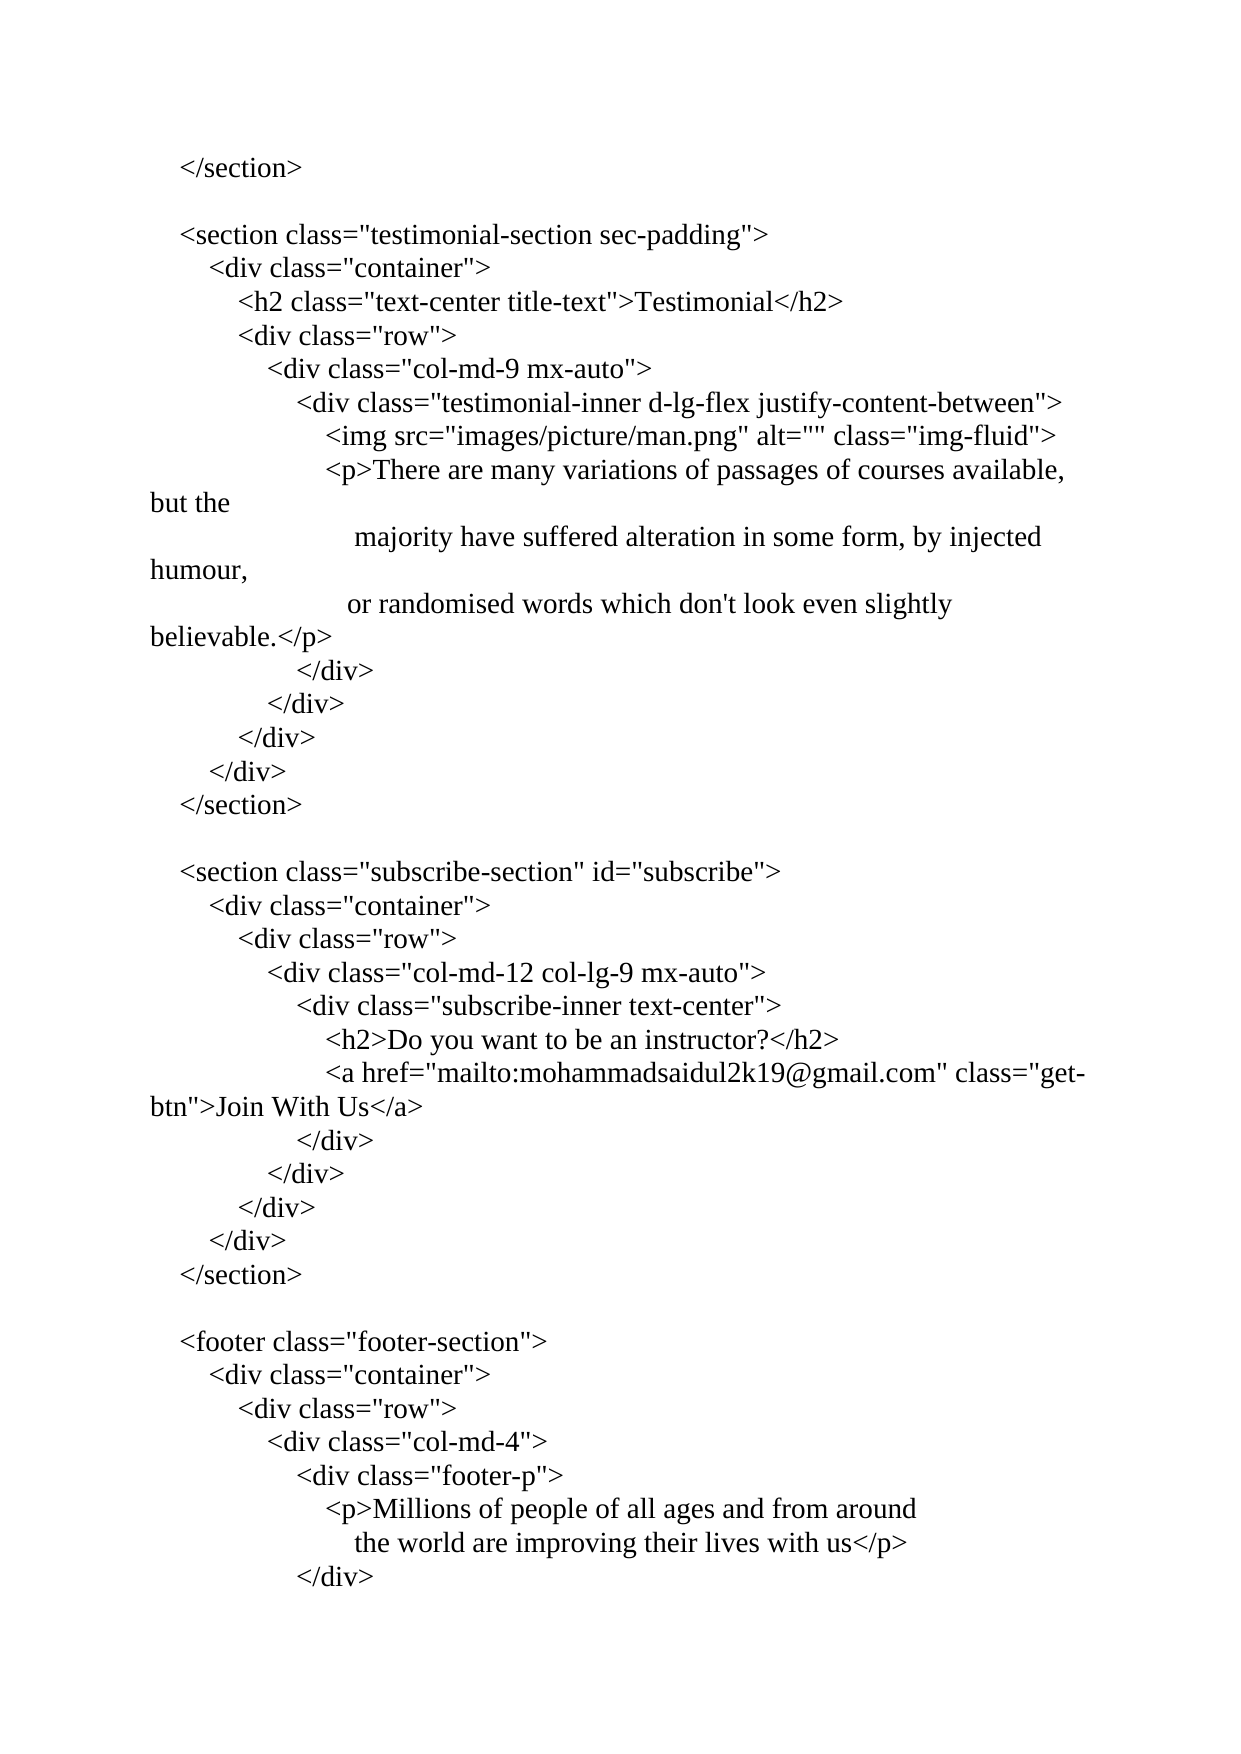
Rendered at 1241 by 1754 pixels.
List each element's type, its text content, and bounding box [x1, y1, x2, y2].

text </section> [150, 1257, 1090, 1290]
text </div> [150, 720, 1090, 754]
text <div class="footer-p"> [150, 1458, 1090, 1492]
text or randomised words which don't look even slightly believable.</p> [150, 586, 1090, 653]
text <div class="col-md-9 mx-auto"> [150, 351, 1090, 385]
text <p>Millions of people of all ages and from around [150, 1492, 1090, 1525]
text <p>There are many variations of passages of courses available, but the [150, 452, 1090, 519]
text </div> [150, 1190, 1090, 1223]
text <div class="col-md-12 col-lg-9 mx-auto"> [150, 955, 1090, 988]
text the world are improving their lives with us</p> [150, 1525, 1090, 1559]
text <div class="container"> [150, 888, 1090, 921]
text <div class="row"> [150, 318, 1090, 351]
text <section class="subscribe-section" id="subscribe"> [150, 854, 1090, 888]
text </div> [150, 1156, 1090, 1190]
text <h2>Do you want to be an instructor?</h2> [150, 1022, 1090, 1056]
text <footer class="footer-section"> [150, 1324, 1090, 1357]
text </div> [150, 1123, 1090, 1156]
text <a href="mailto:mohammadsaidul2k19@gmail.com" class="get-btn">Join With Us</a> [150, 1056, 1090, 1123]
text <div class="row"> [150, 1391, 1090, 1424]
text </div> [150, 1223, 1090, 1257]
text <h2 class="text-center title-text">Testimonial</h2> [150, 284, 1090, 318]
text </div> [150, 1559, 1090, 1592]
text <img src="images/picture/man.png" alt="" class="img-fluid"> [150, 418, 1090, 452]
text </div> [150, 687, 1090, 720]
text <div class="testimonial-inner d-lg-flex justify-content-between"> [150, 385, 1090, 418]
text majority have suffered alteration in some form, by injected humour, [150, 519, 1090, 586]
text <div class="row"> [150, 921, 1090, 955]
text </div> [150, 754, 1090, 787]
text <div class="subscribe-inner text-center"> [150, 988, 1090, 1022]
text </section> [150, 150, 1090, 183]
text <div class="col-md-4"> [150, 1424, 1090, 1458]
text <div class="container"> [150, 251, 1090, 284]
text <section class="testimonial-section sec-padding"> [150, 217, 1090, 251]
text </section> [150, 787, 1090, 821]
text <div class="container"> [150, 1357, 1090, 1391]
text </div> [150, 653, 1090, 687]
